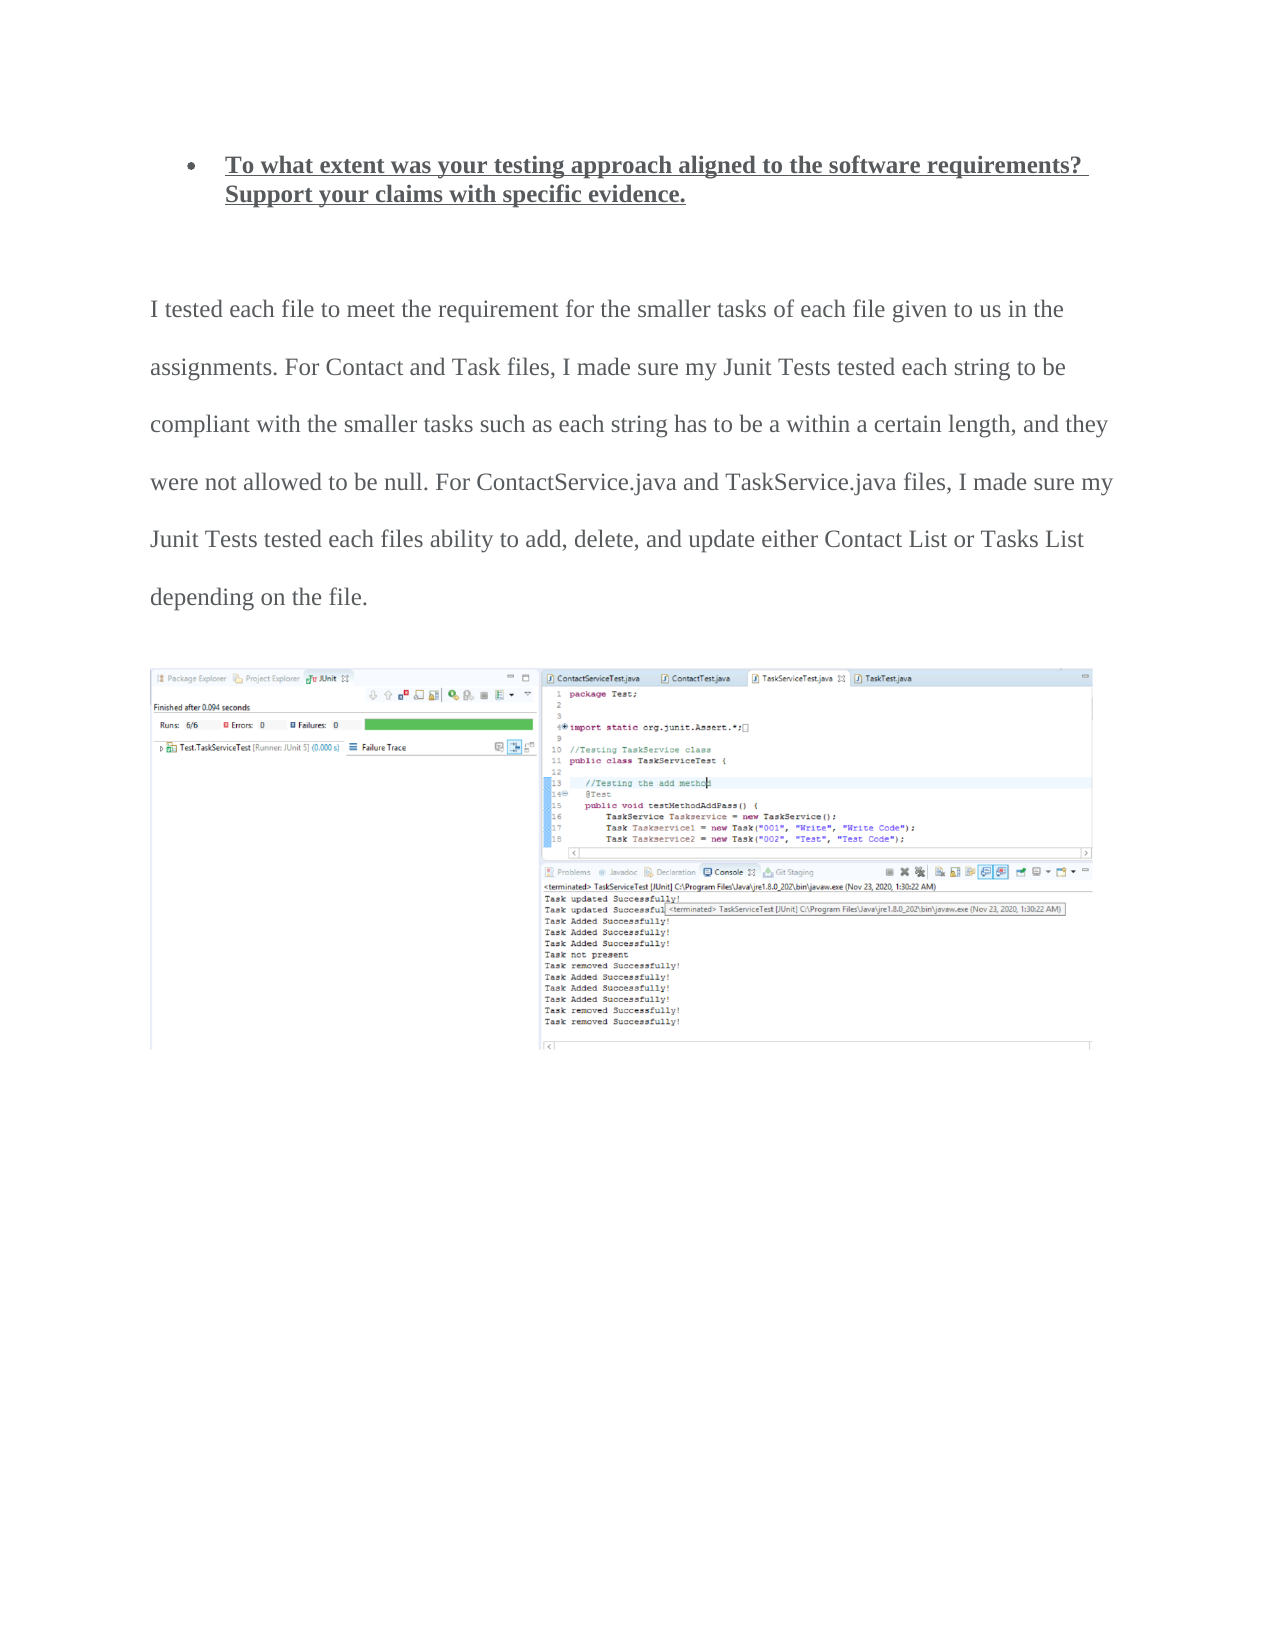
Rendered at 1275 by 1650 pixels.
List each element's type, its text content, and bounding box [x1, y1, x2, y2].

text I tested each file to meet the requirement for the smaller tasks of each file given to us in the assignments. For Contact and Task files, I made sure my Junit Tests tested each string to be compliant with the smaller tasks such as each string has to be a within a certain length, and they were not allowed to be null. For ContactService.java and TaskService.java files, I made sure my Junit Tests tested each files ability to add, delete, and update either Contact List or Tasks List depending on the file. [150, 294, 1125, 611]
list To what extent was your testing approach aligned to the software requirements? Support your claims with specific evidence. [187, 150, 1125, 207]
picture [150, 668, 1093, 1050]
